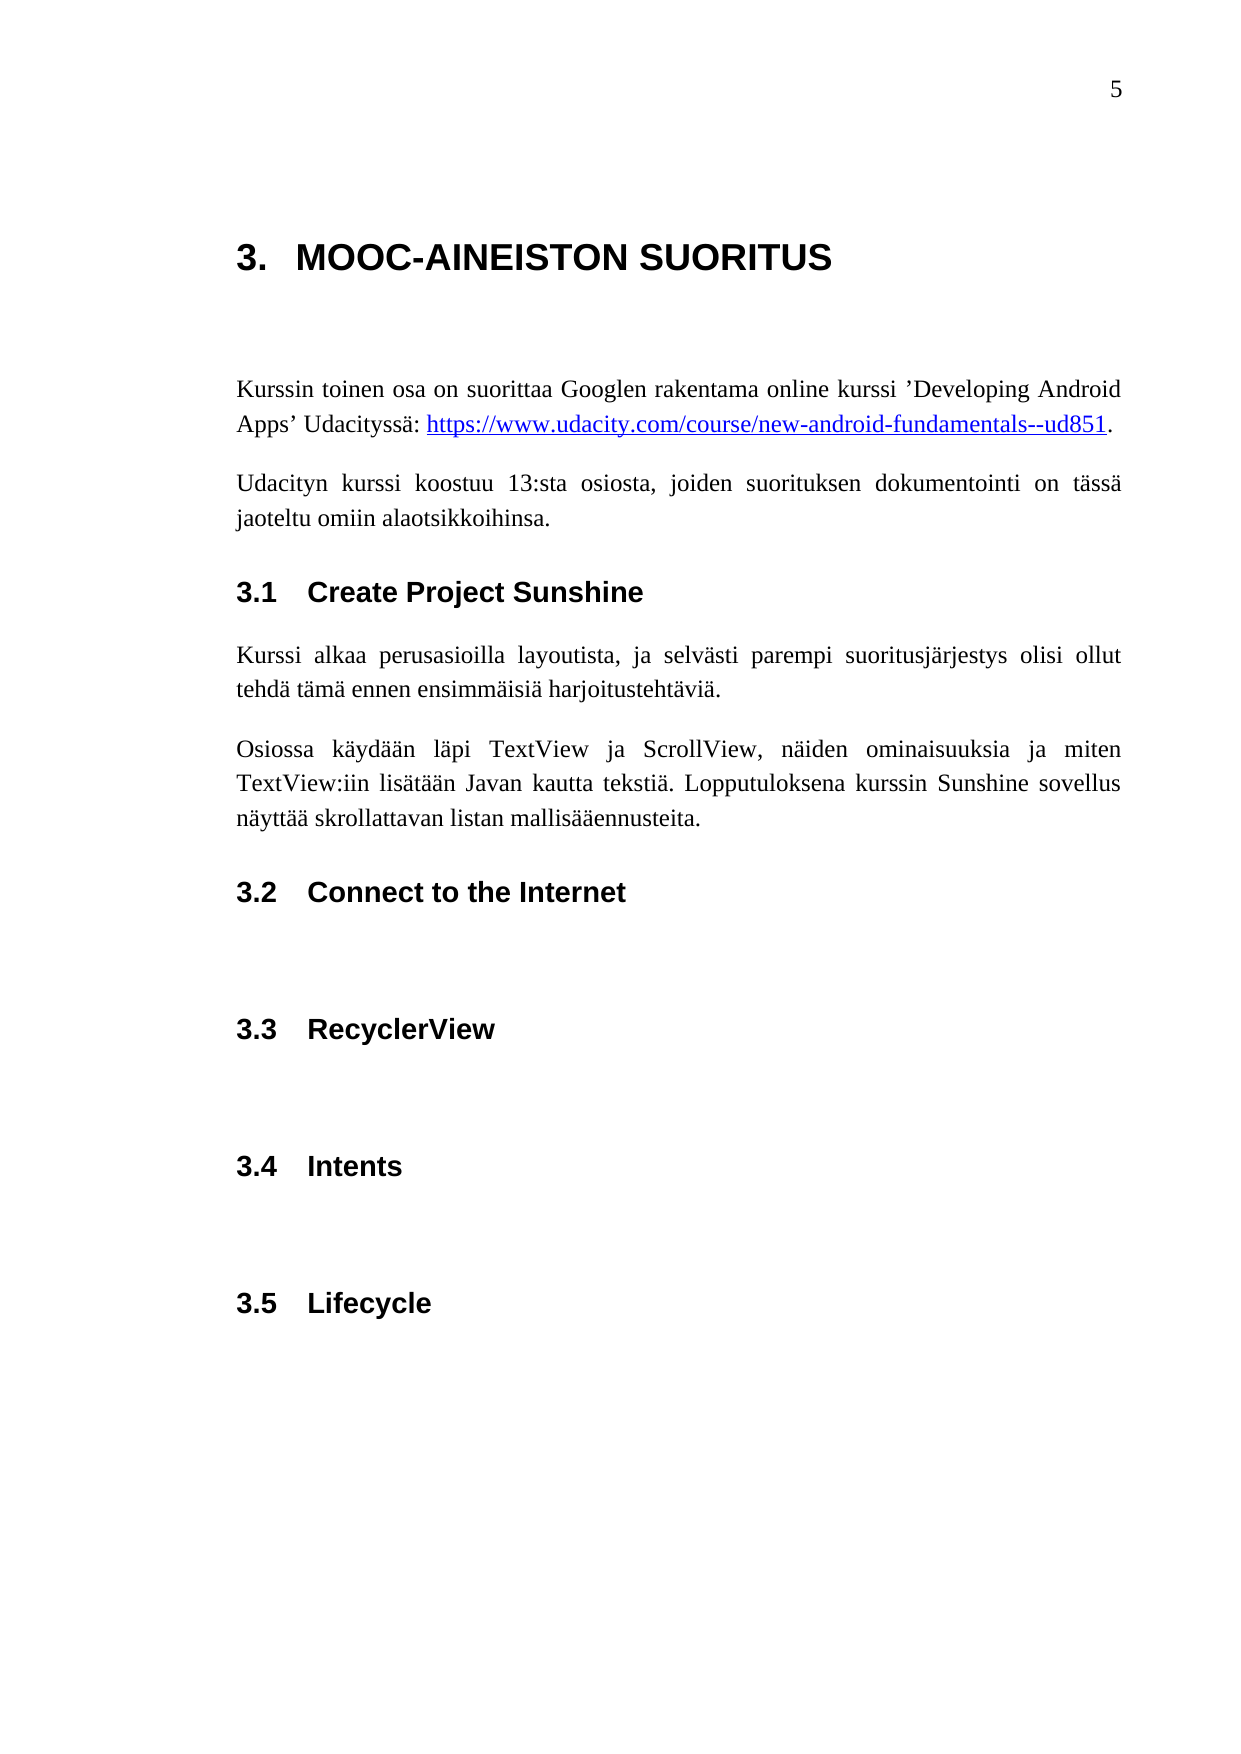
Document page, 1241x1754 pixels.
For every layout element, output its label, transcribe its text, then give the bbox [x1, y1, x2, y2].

subtitle RecyclerView [236, 1012, 1122, 1046]
text Udacityn kurssi koostuu 13:sta osiosta, joiden suorituksen dokumentointi on tässä jaoteltu omiin alaotsikkoihinsa. [236, 468, 1122, 532]
text Kurssi alkaa perusasioilla layoutista, ja selvästi parempi suoritusjärjestys olisi ollut tehdä tämä ennen ensimmäisiä harjoitustehtäviä. [236, 640, 1122, 703]
subtitle mooc-aineiston suoritus [236, 235, 1122, 278]
text Osiossa käydään läpi TextView ja ScrollView, näiden ominaisuuksia ja miten TextView:iin lisätään Javan kautta tekstiä. Lopputuloksena kurssin Sunshine sovellus näyttää skrollattavan listan mallisääennusteita. [236, 734, 1122, 832]
subtitle Create Project Sunshine [236, 575, 1122, 608]
subtitle Connect to the Internet [236, 875, 1122, 908]
text Kurssin toinen osa on suorittaa Googlen rakentama online kurssi ’Developing Android Apps’ Udacityssä: https://www.udacity.com/course/new-android-fundamentals--ud851. [236, 374, 1122, 438]
subtitle Lifecycle [236, 1286, 1122, 1320]
subtitle Intents [236, 1149, 1122, 1183]
